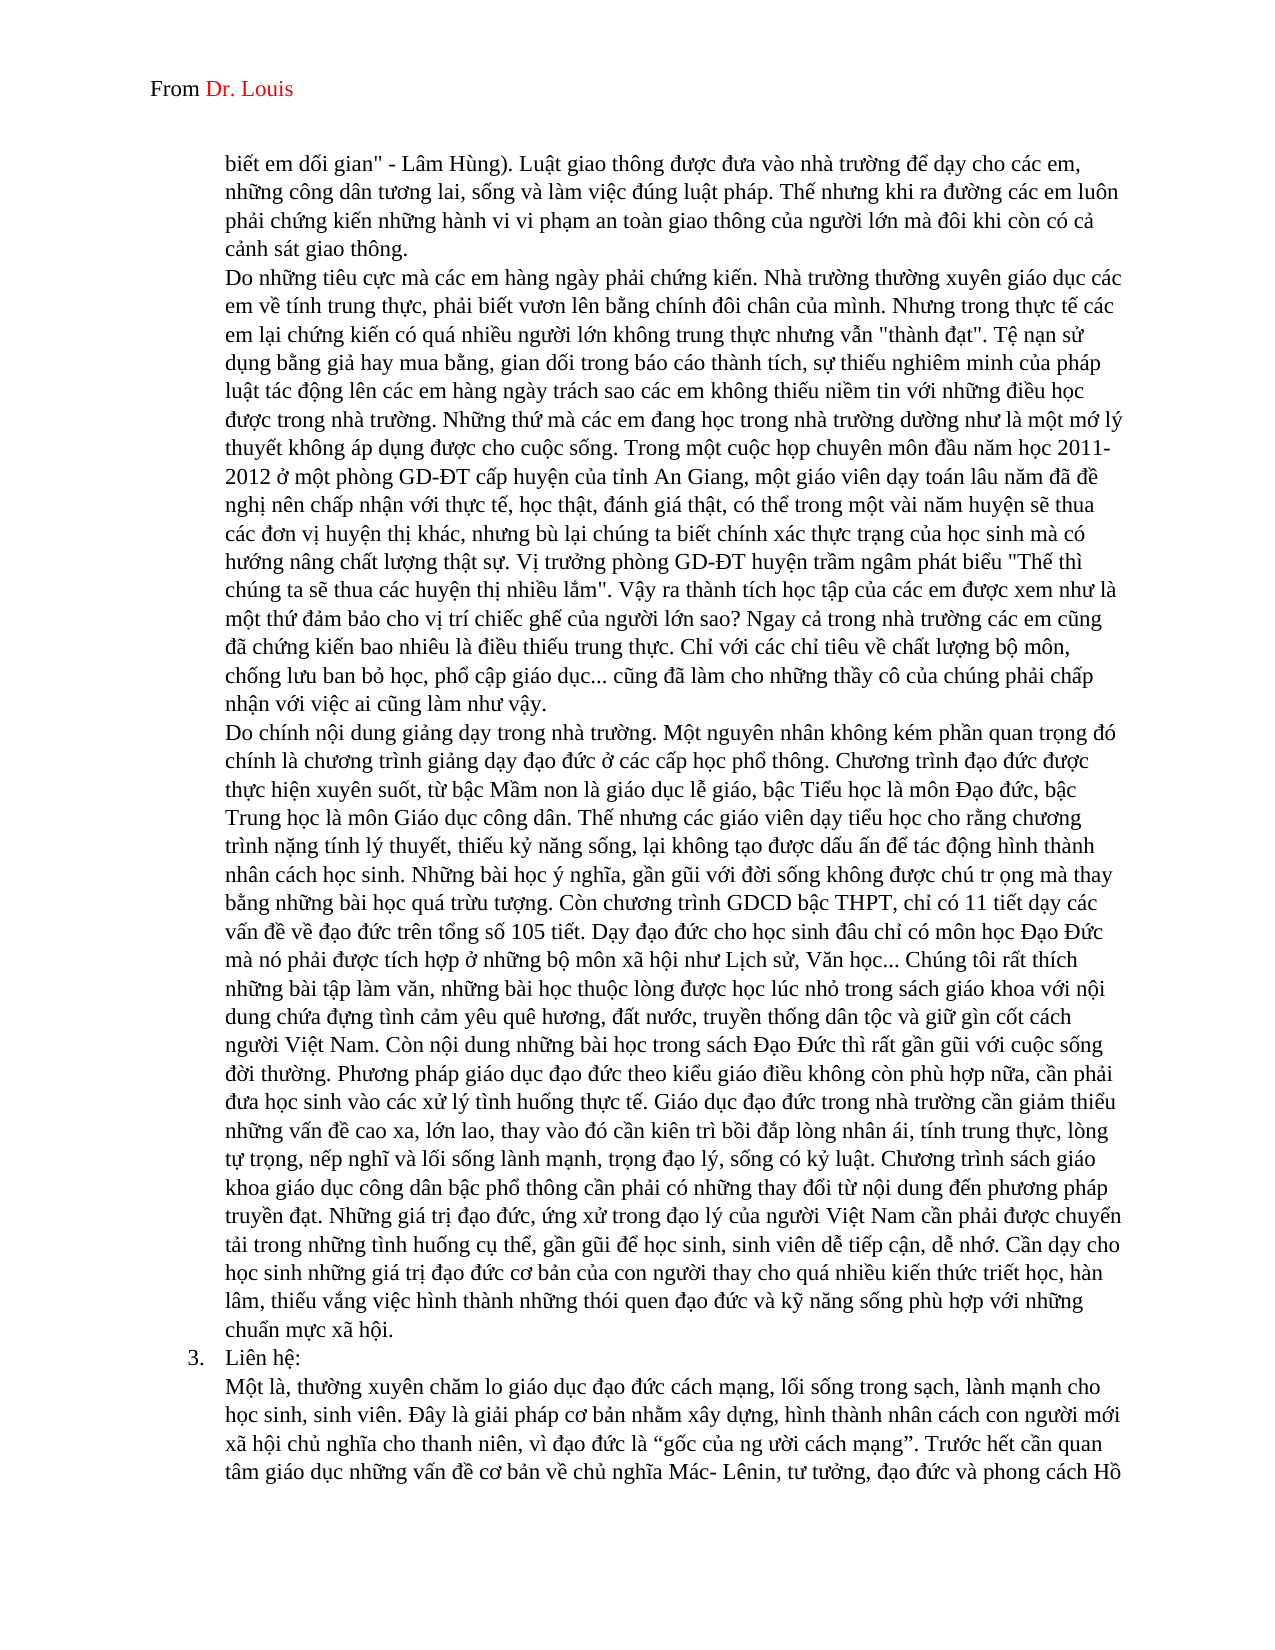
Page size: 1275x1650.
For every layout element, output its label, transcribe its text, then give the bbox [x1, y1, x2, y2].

list Liên hệ: [187, 1344, 1125, 1371]
list Do những tiêu cực mà các em hàng ngày phải chứng kiến. Nhà trường thường xuyên giáo dục các em về tính trung thực, phải biết vươn lên bằng chính đôi chân của mình. Nhưng trong thực tế các em lại chứng kiến có quá nhiều người lớn không trung thực nhưng vẫn "thành đạt". Tệ nạn sử dụng bằng giả hay mua bằng, gian dối trong báo cáo thành tích, sự thiếu nghiêm minh của pháp luật tác động lên các em hàng ngày trách sao các em không thiếu niềm tin với những điều học được trong nhà trường. Những thứ mà các em đang học trong nhà trường dường như là một mớ lý thuyết không áp dụng được cho cuộc sống. Trong một cuộc họp chuyên môn đầu năm học 2011-2012 ở một phòng GD-ĐT cấp huyện của tỉnh An Giang, một giáo viên dạy toán lâu năm đã đề nghị nên chấp nhận với thực tế, học thật, đánh giá thật, có thể trong một vài năm huyện sẽ thua các đơn vị huyện thị khác, nhưng bù lại chúng ta biết chính xác thực trạng của học sinh mà có hướng nâng chất lượng thật sự. Vị trưởng phòng GD-ĐT huyện trầm ngâm phát biểu "Thế thì chúng ta sẽ thua các huyện thị nhiều lắm". Vậy ra thành tích học tập của các em được xem như là một thứ đảm bảo cho vị trí chiếc ghế của người lớn sao? Ngay cả trong nhà trường các em cũng đã chứng kiến bao nhiêu là điều thiếu trung thực. Chỉ với các chỉ tiêu về chất lượng bộ môn, chống lưu ban bỏ học, phổ cập giáo dục... cũng đã làm cho những thầy cô của chúng phải chấp nhận với việc ai cũng làm như vậy. [225, 264, 1125, 717]
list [225, 1373, 1125, 1484]
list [225, 150, 1125, 262]
list Do chính nội dung giảng dạy trong nhà trường. Một nguyên nhân không kém phần quan trọng đó chính là chương trình giảng dạy đạo đức ở các cấp học phổ thông. Chương trình đạo đức được thực hiện xuyên suốt, từ bậc Mầm non là giáo dục lễ giáo, bậc Tiểu học là môn Đạo đức, bậc Trung học là môn Giáo dục công dân. Thế nhưng các giáo viên dạy tiểu học cho rằng chương trình nặng tính lý thuyết, thiếu kỷ năng sống, lại không tạo được dấu ấn để tác động hình thành nhân cách học sinh. Những bài học ý nghĩa, gần gũi với đời sống không được chú tr ọng mà thay bằng những bài học quá trừu tượng. Còn chương trình GDCD bậc THPT, chỉ có 11 tiết dạy các vấn đề về đạo đức trên tổng số 105 tiết. Dạy đạo đức cho học sinh đâu chỉ có môn học Đạo Đức mà nó phải được tích hợp ở những bộ môn xã hội như Lịch sử, Văn học... Chúng tôi rất thích những bài tập làm văn, những bài học thuộc lòng được học lúc nhỏ trong sách giáo khoa với nội dung chứa đựng tình cảm yêu quê hương, đất nước, truyền thống dân tộc và giữ gìn cốt cách người Việt Nam. Còn nội dung những bài học trong sách Đạo Đức thì rất gần gũi với cuộc sống đời thường. Phương pháp giáo dục đạo đức theo kiểu giáo điều không còn phù hợp nữa, cần phải đưa học sinh vào các xử lý tình huống thực tế. Giáo dục đạo đức trong nhà trường cần giảm thiểu những vấn đề cao xa, lớn lao, thay vào đó cần kiên trì bồi đắp lòng nhân ái, tính trung thực, lòng tự trọng, nếp nghĩ và lối sống lành mạnh, trọng đạo lý, sống có kỷ luật. Chương trình sách giáo khoa giáo dục công dân bậc phổ thông cần phải có những thay đổi từ nội dung đến phương pháp truyền đạt. Những giá trị đạo đức, ứng xử trong đạo lý của người Việt Nam cần phải được chuyển tải trong những tình huống cụ thể, gần gũi để học sinh, sinh viên dễ tiếp cận, dễ nhớ. Cần dạy cho học sinh những giá trị đạo đức cơ bản của con người thay cho quá nhiều kiến thức triết học, hàn lâm, thiếu vắng việc hình thành những thói quen đạo đức và kỹ năng sống phù hợp với những chuẩn mực xã hội. [225, 719, 1125, 1342]
